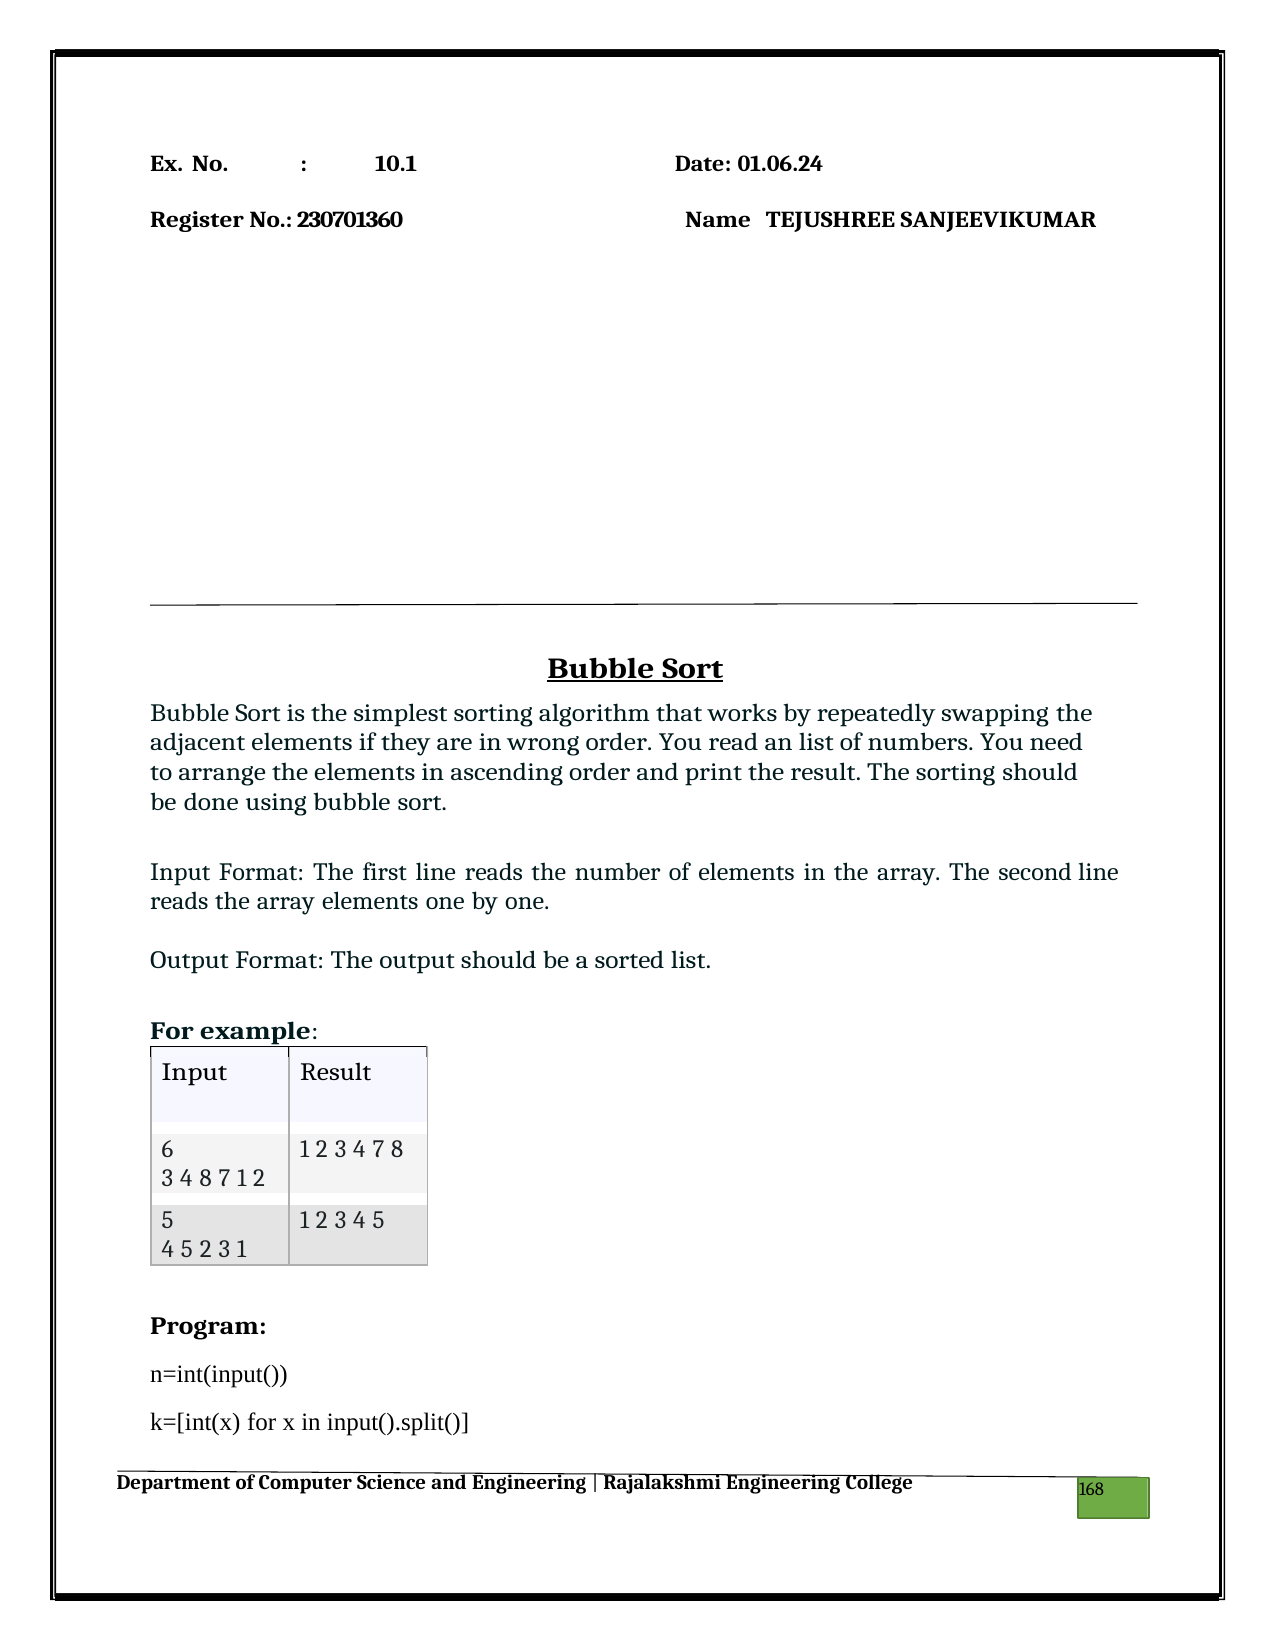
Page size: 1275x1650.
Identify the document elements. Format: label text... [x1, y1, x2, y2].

text Input Format: The first line reads the number of elements in the array. The second line reads the array elements one by one. [150, 858, 1137, 916]
text Output Format: The output should be a sorted list. [150, 946, 1137, 975]
table_header Input [152, 1057, 288, 1122]
text n=int(input()) [150, 1359, 1137, 1388]
subtitle Bubble Sort [547, 652, 1137, 685]
text k=[int(x) for x in input().split()] [150, 1407, 1137, 1436]
text Program: [150, 1312, 1137, 1341]
table_cell 6 3 4 8 7 1 2 [152, 1134, 288, 1193]
table_cell 1 2 3 4 7 8 [290, 1134, 427, 1193]
table_header Result [290, 1057, 427, 1122]
picture [56, 51, 1218, 56]
picture [151, 1047, 288, 1057]
text Ex. No. : 10.1 Date: 01.06.24 [150, 151, 1137, 177]
text Bubble Sort is the simplest sorting algorithm that works by repeatedly swapping the adjacent elements if they are in wrong order. You read an list of numbers. You need to arrange the elements in ascending order and print the result. The sorting should be done using bubble sort. [150, 699, 1100, 816]
text Register No.: 230701360 Name TEJUSHREE SANJEEVIKUMAR [150, 206, 1137, 233]
table_cell 5 4 5 2 3 1 [152, 1205, 288, 1264]
picture [56, 1595, 1218, 1600]
picture [289, 1047, 426, 1057]
table_cell 1 2 3 4 5 [290, 1205, 427, 1264]
subtitle For example: [150, 1017, 1137, 1046]
